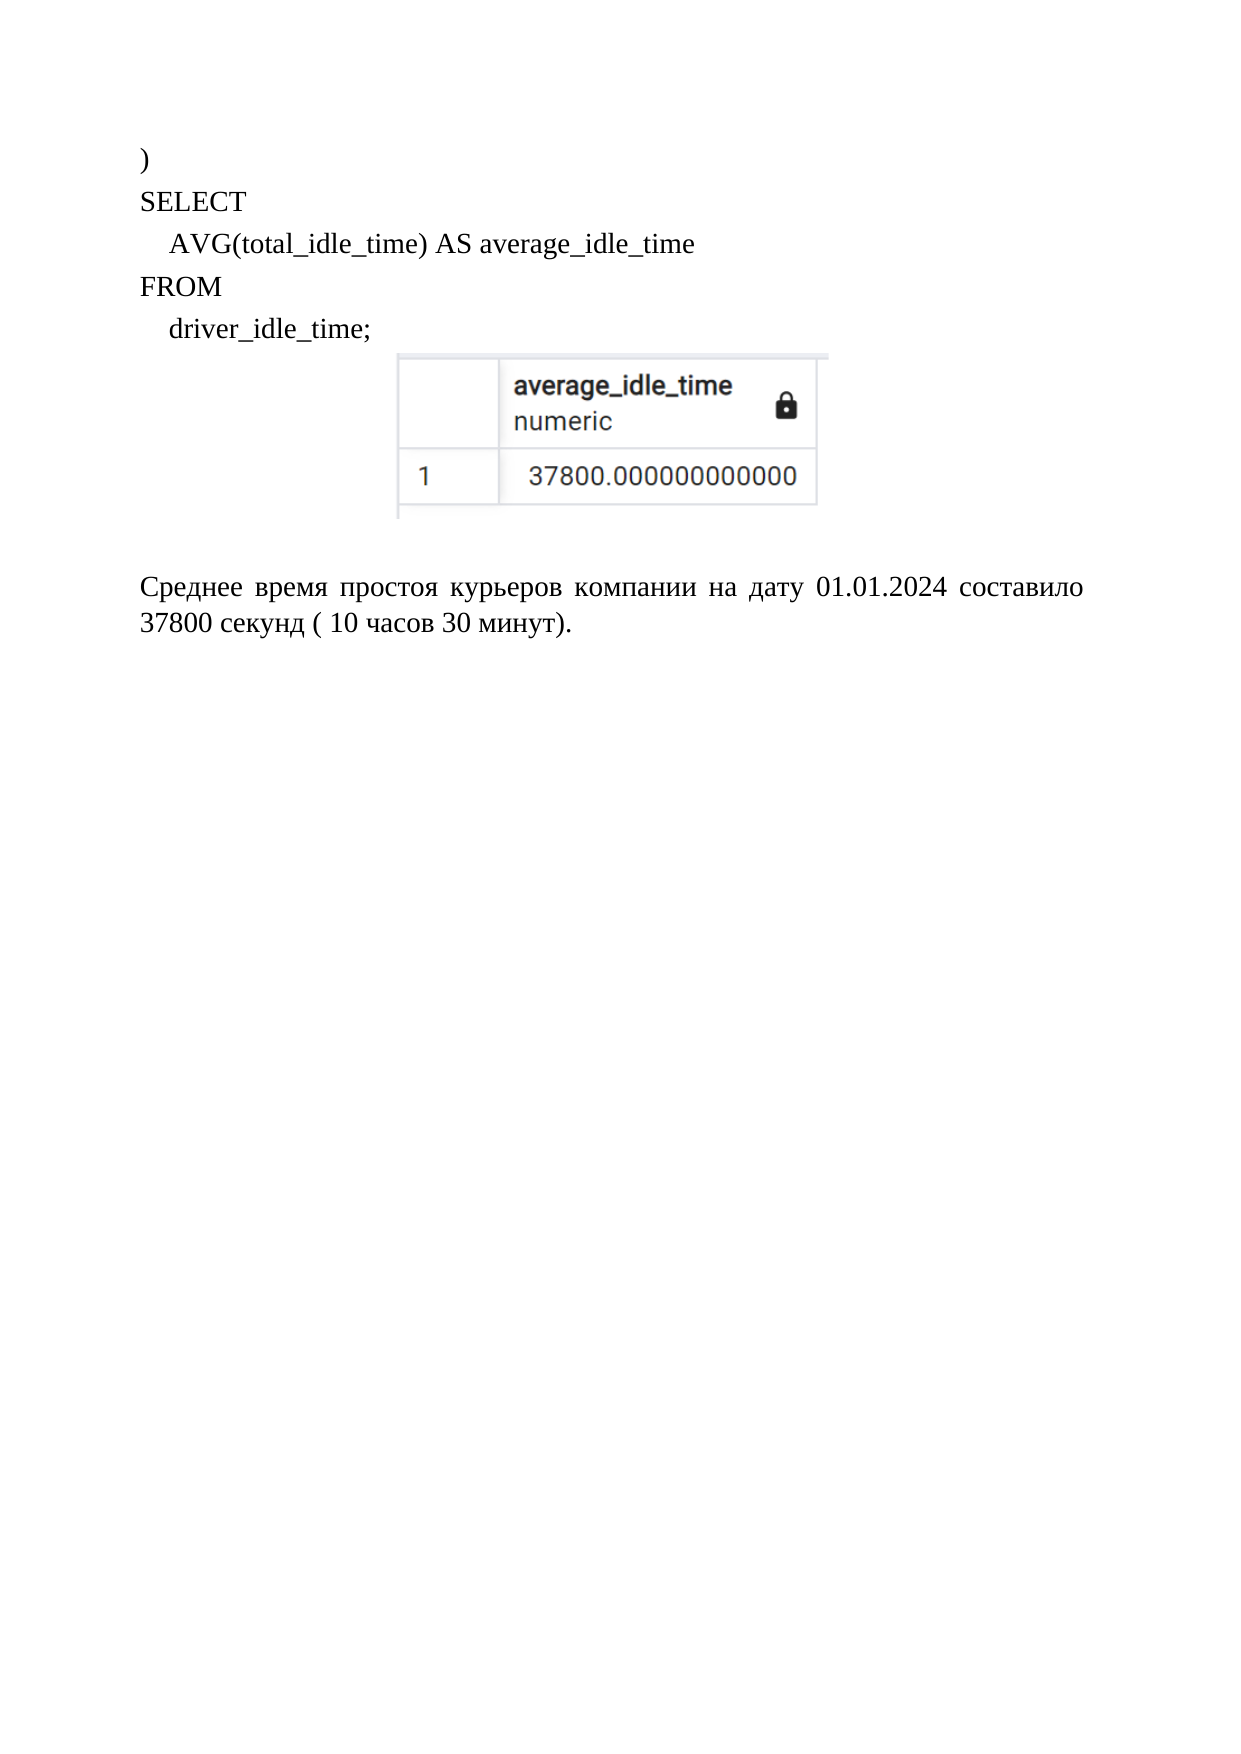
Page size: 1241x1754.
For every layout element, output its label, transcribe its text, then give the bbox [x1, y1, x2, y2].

text ) [139, 142, 1084, 175]
text Среднее время простоя курьеров компании на дату 01.01.2024 составило 37800 секунд ( 10 часов 30 минут). [139, 569, 1084, 639]
text driver_idle_time; [139, 311, 1084, 345]
text SELECT [139, 184, 1084, 218]
text AVG(total_idle_time) AS average_idle_time [139, 226, 1084, 260]
text FROM [139, 269, 1084, 302]
picture [395, 353, 829, 519]
